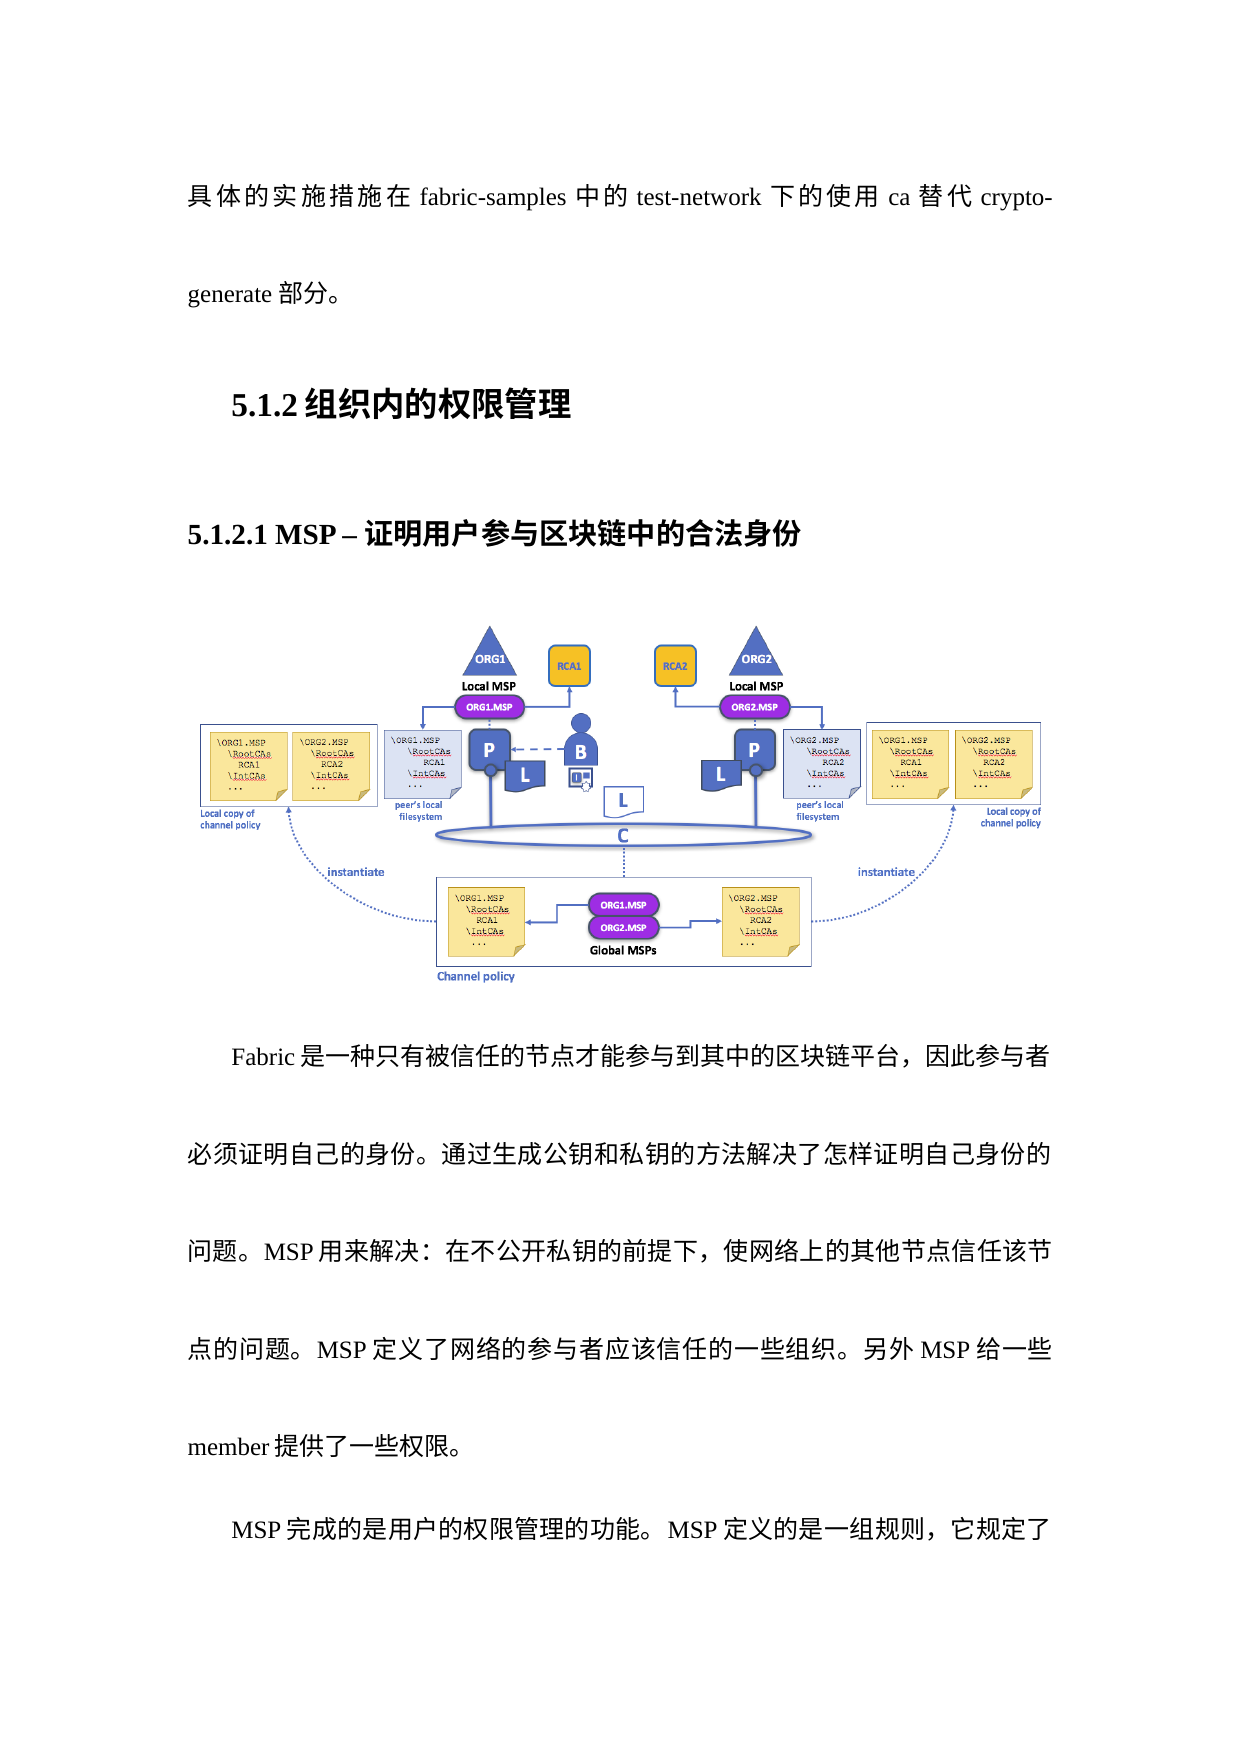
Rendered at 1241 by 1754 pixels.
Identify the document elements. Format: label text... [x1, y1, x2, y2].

text Fabric是一种只有被信任的节点才能参与到其中的区块链平台，因此参与者必须证明自己的身份。通过生成公钥和私钥的方法解决了怎样证明自己身份的问题。MSP用来解决：在不公开私钥的前提下，使网络上的其他节点信任该节点的问题。MSP定义了网络的参与者应该信任的一些组织。另外MSP给一些member提供了一些权限。 [187, 1022, 1053, 1477]
picture [187, 617, 1053, 984]
subtitle 5.1.2.1 MSP – 证明用户参与区块链中的合法身份 [187, 499, 1053, 564]
text 具体的实施措施在fabric-samples中的test-network下的使用ca替代crypto-generate 部分。 [187, 162, 1053, 324]
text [187, 1495, 1053, 1560]
subtitle 5.1.2组织内的权限管理 [187, 370, 1053, 435]
